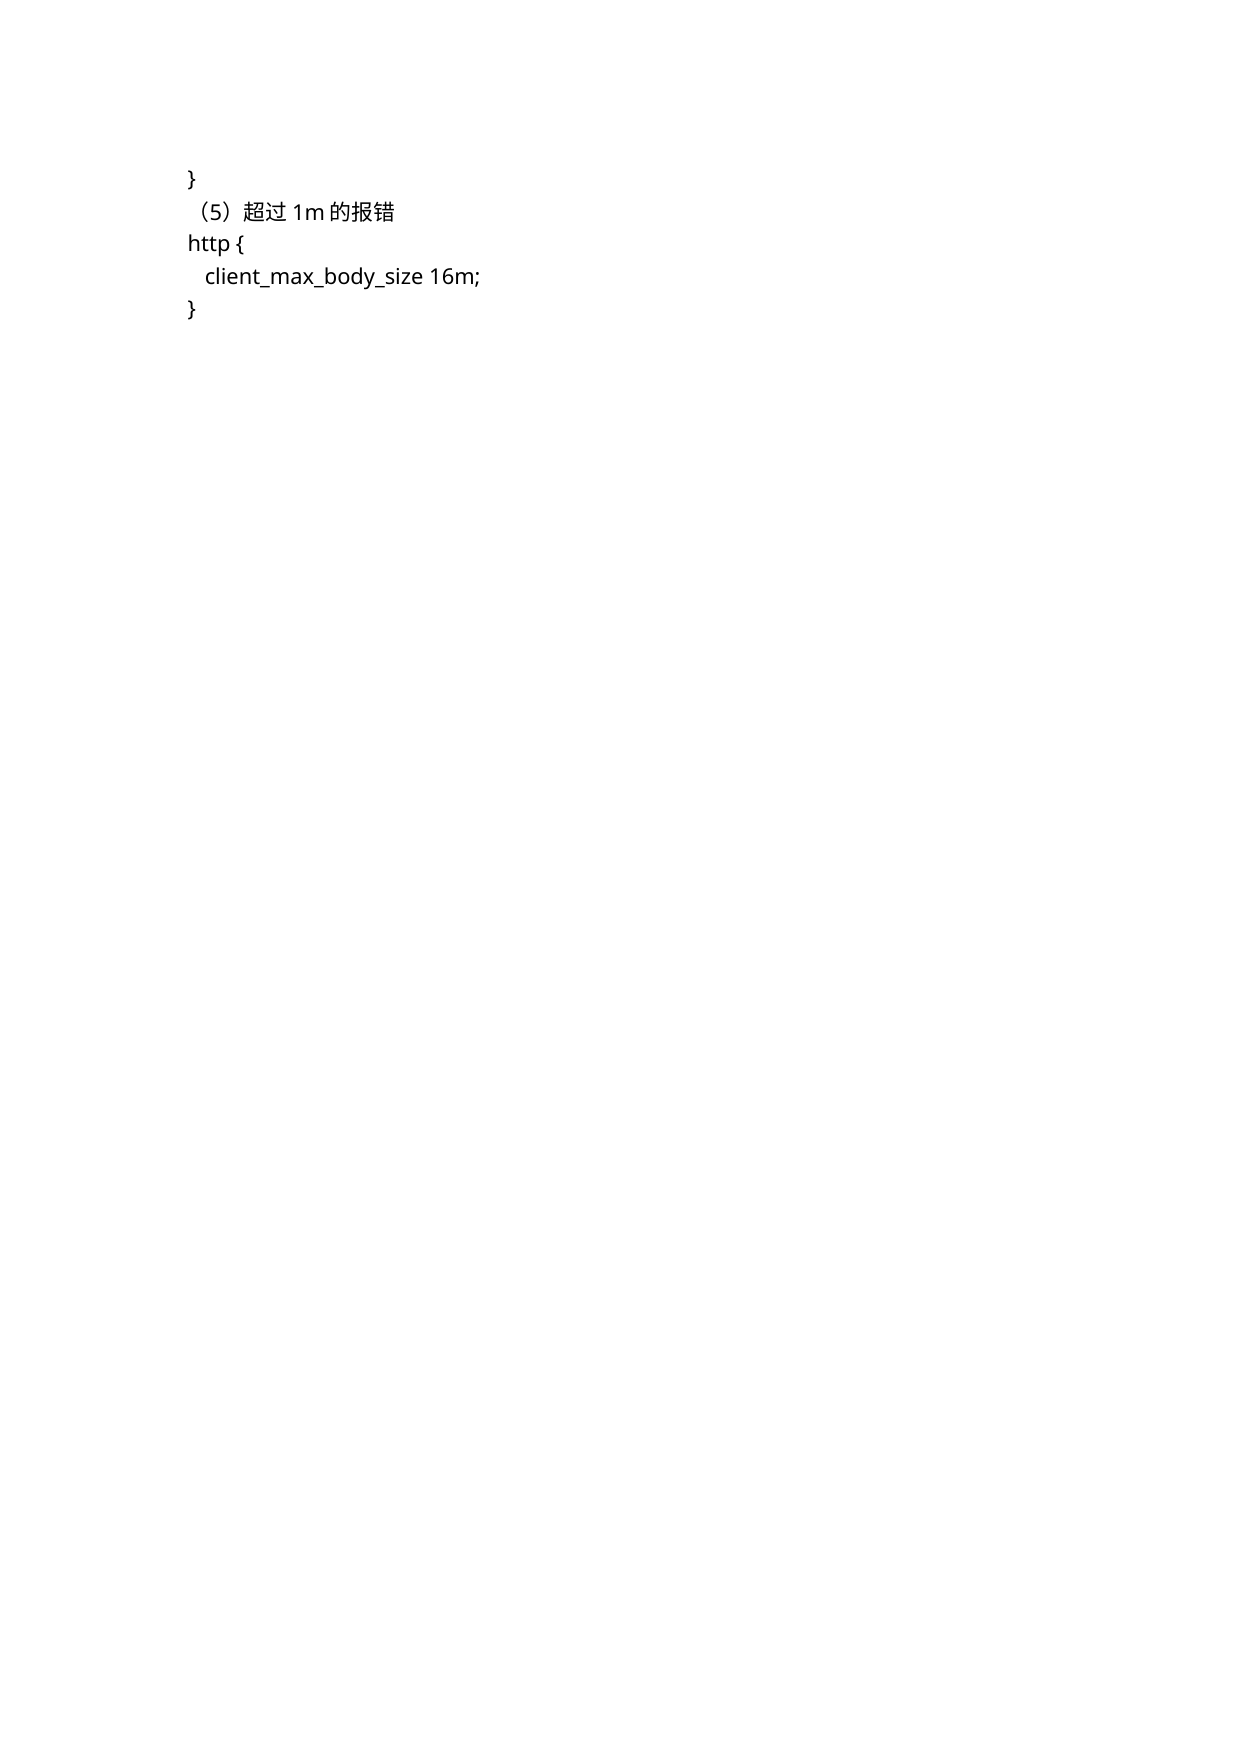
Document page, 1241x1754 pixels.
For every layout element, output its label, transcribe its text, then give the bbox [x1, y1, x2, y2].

list } [187, 162, 1053, 194]
list client_max_body_size 16m; [187, 259, 1053, 292]
list http { [187, 227, 1053, 259]
list （5）超过1m的报错 [187, 194, 1053, 227]
list } [187, 292, 1053, 324]
